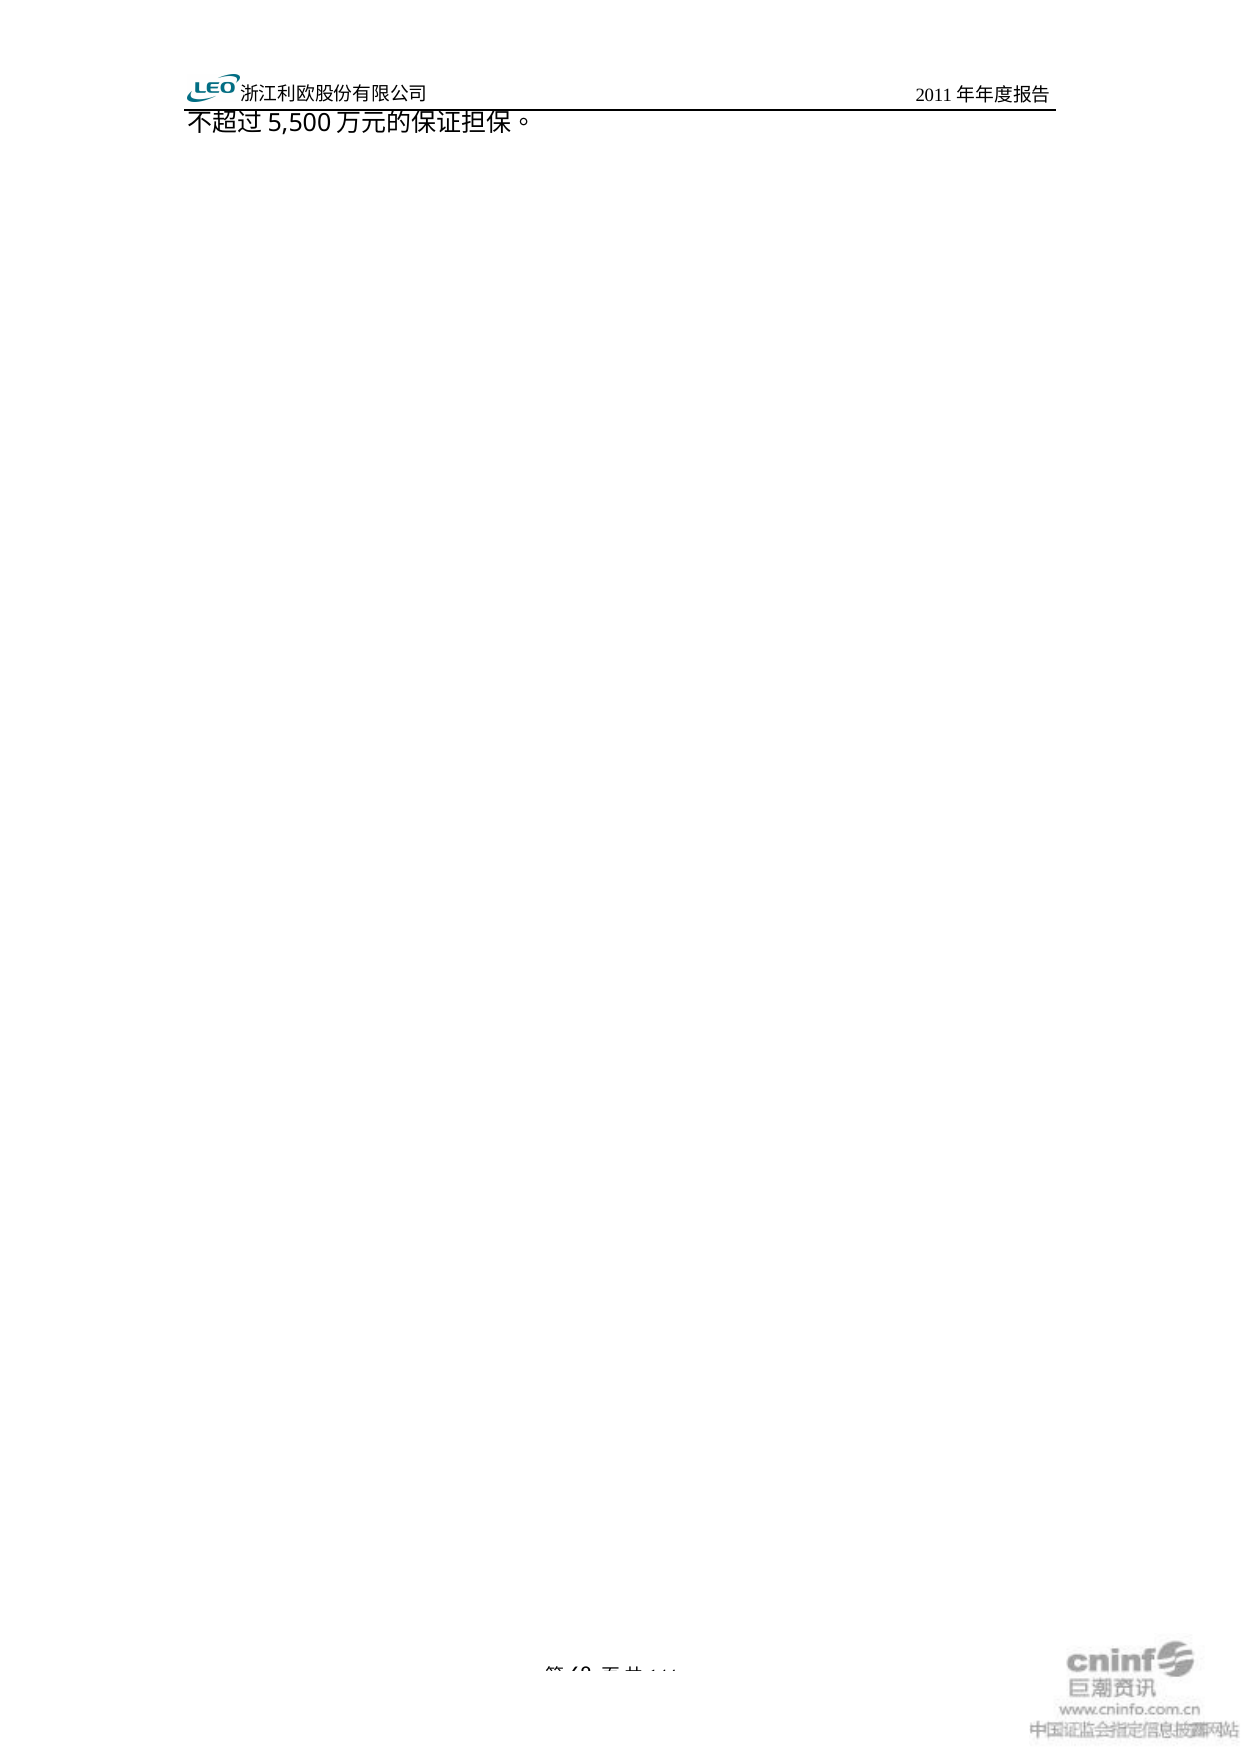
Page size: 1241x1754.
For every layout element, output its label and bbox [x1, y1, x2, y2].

picture [1029, 1633, 1241, 1754]
picture [187, 74, 240, 102]
text [187, 104, 1240, 138]
